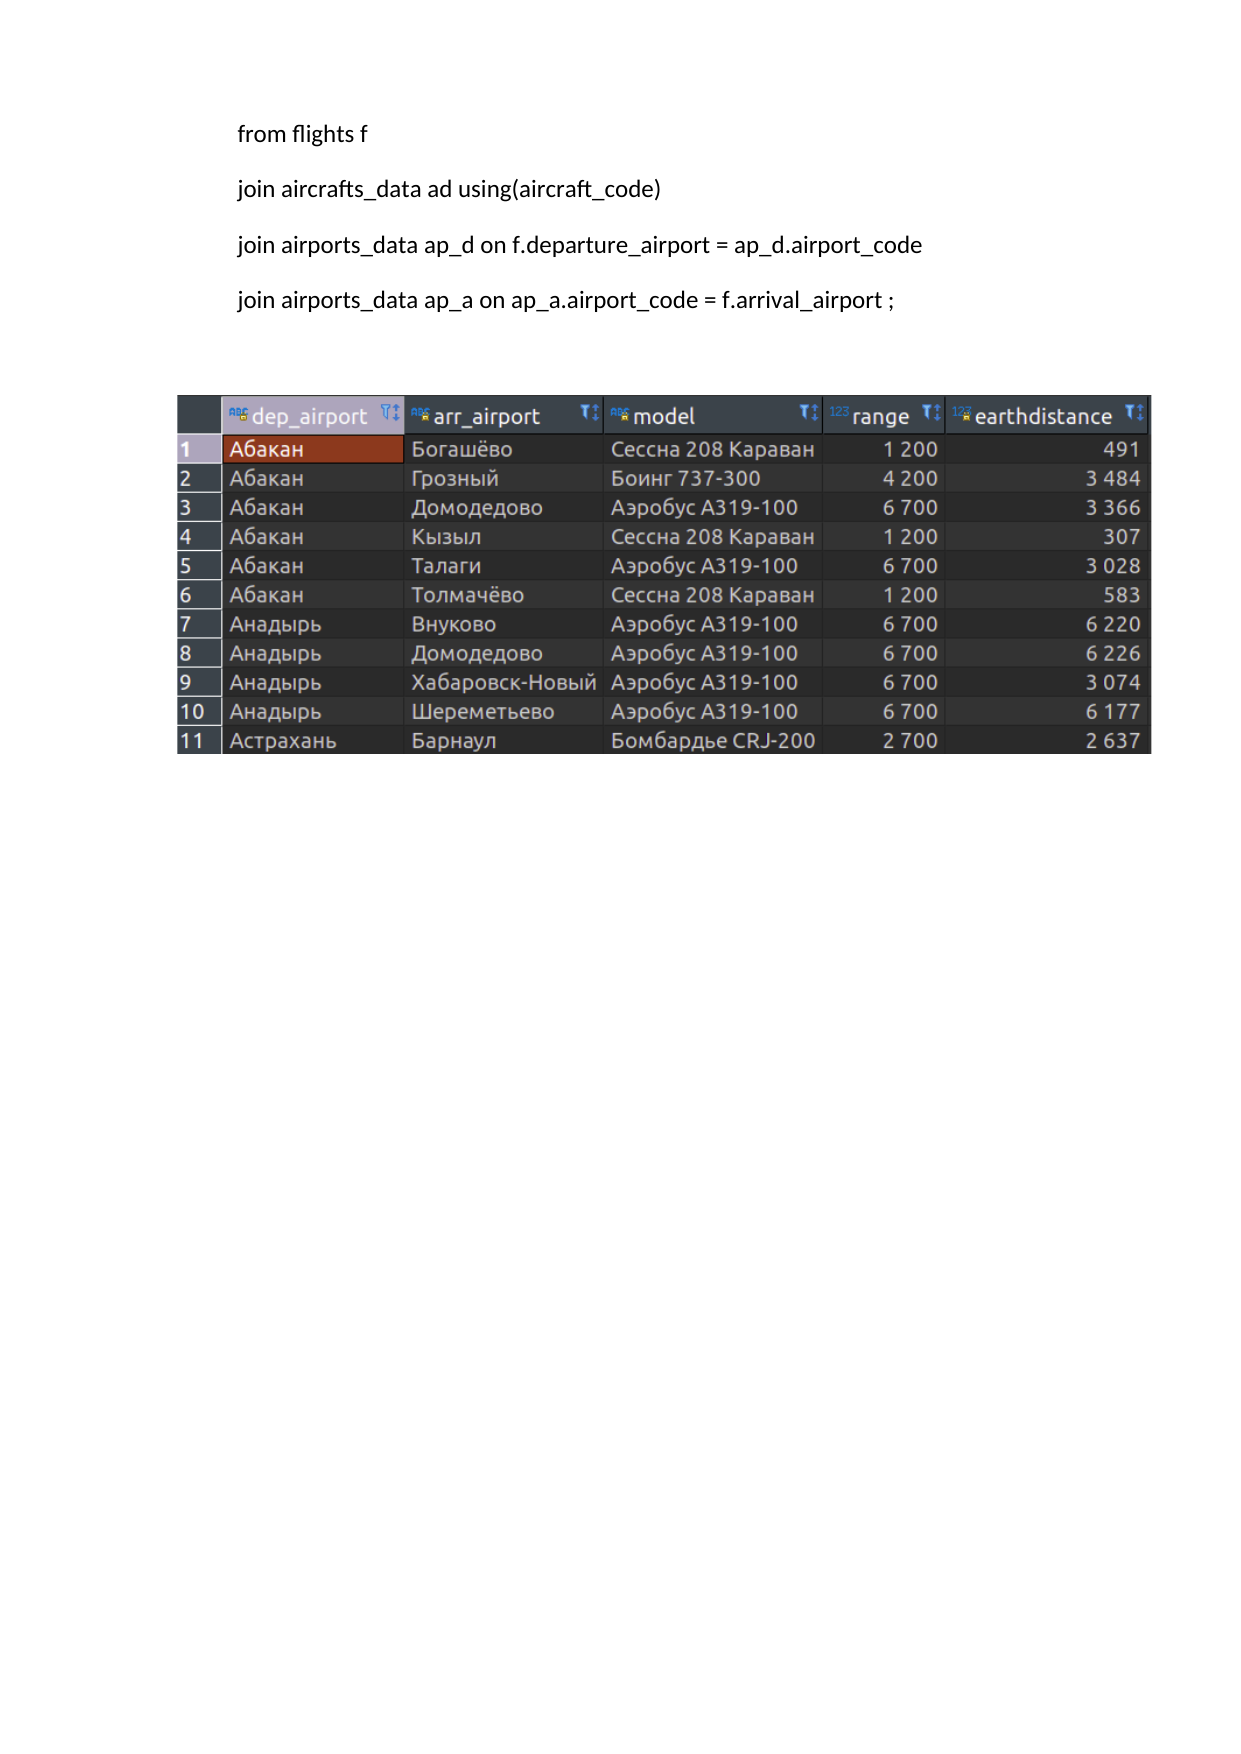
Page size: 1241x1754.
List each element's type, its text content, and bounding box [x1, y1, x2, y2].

text join airports_data ap_d on f.departure_airport = ap_d.airport_code [237, 229, 1152, 260]
picture [177, 395, 1152, 754]
text join aircrafts_data ad using(aircraft_code) [237, 174, 1152, 204]
text join airports_data ap_a on ap_a.airport_code = f.arrival_airport ; [237, 285, 1152, 315]
text from flights f [237, 118, 1152, 149]
